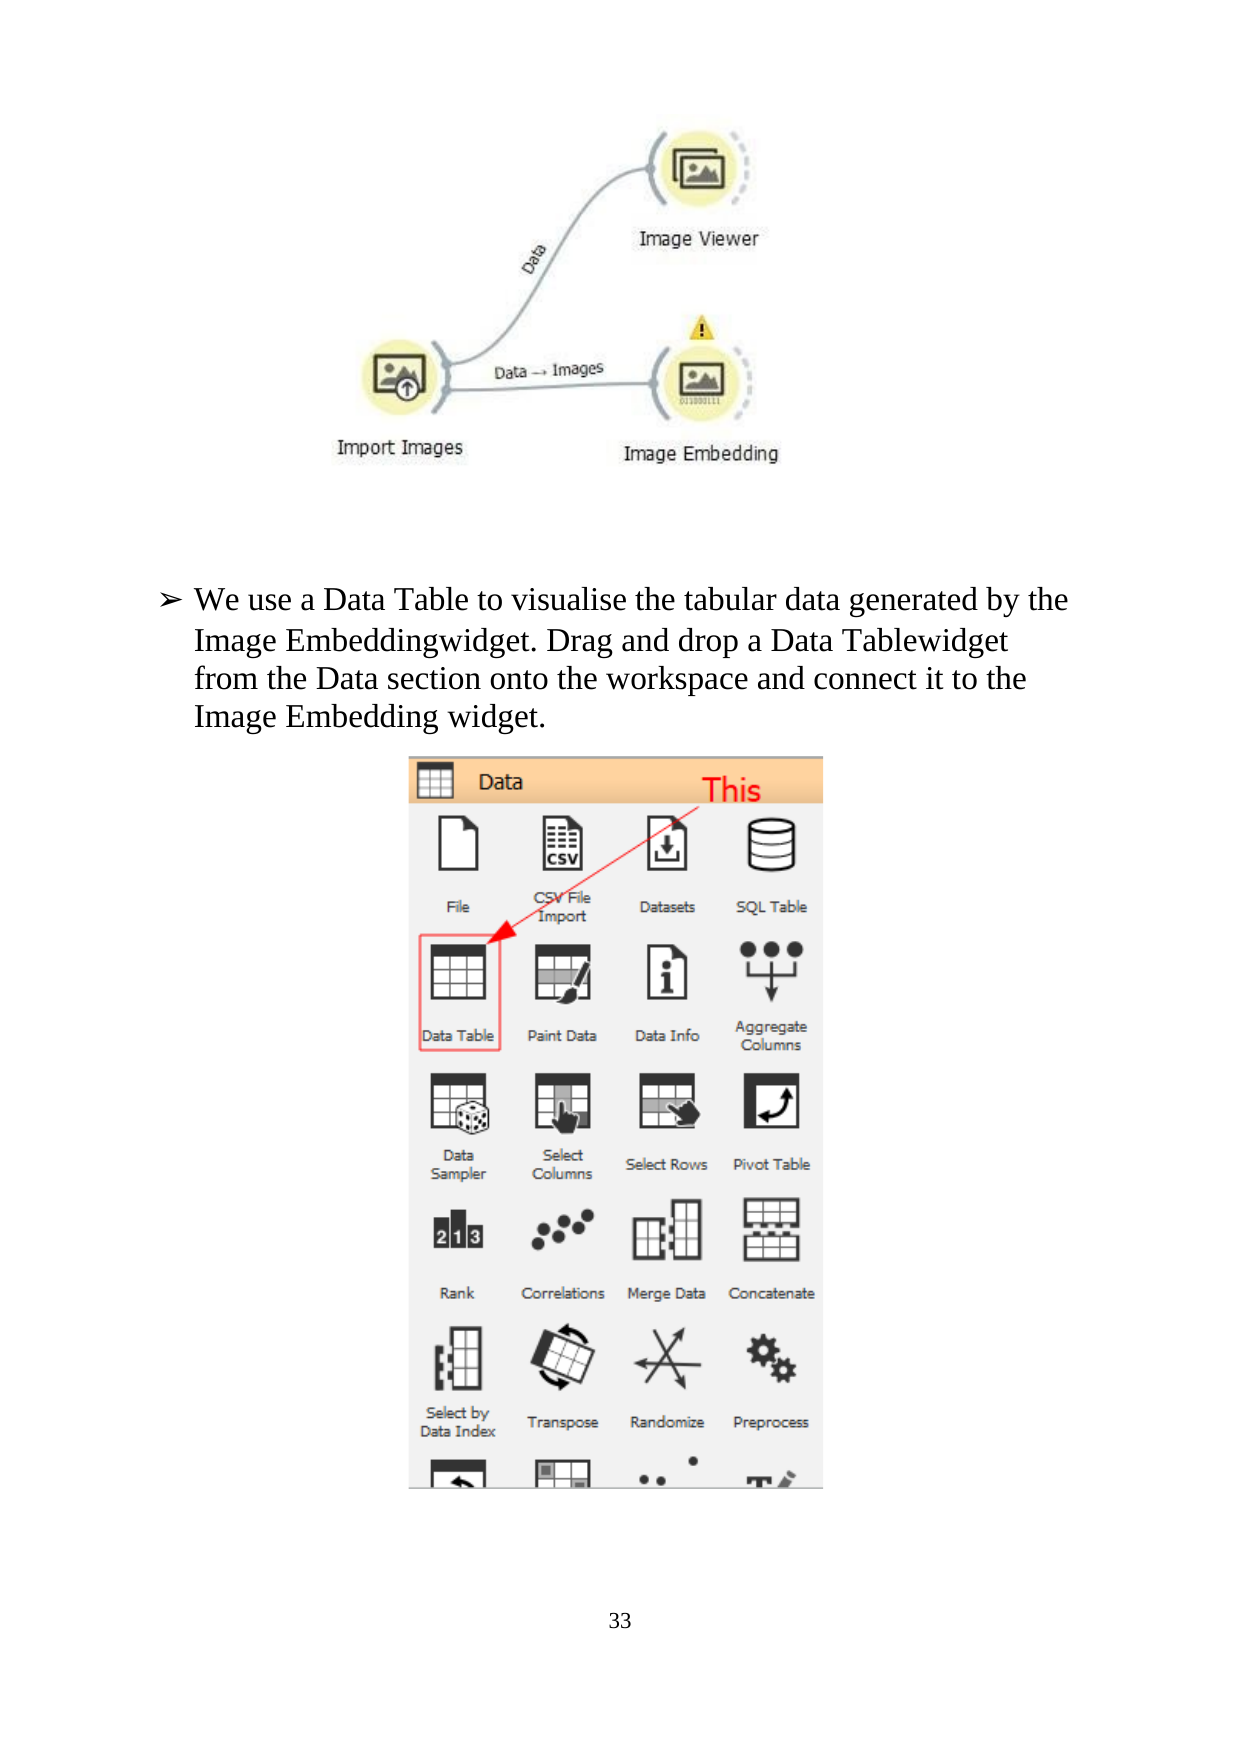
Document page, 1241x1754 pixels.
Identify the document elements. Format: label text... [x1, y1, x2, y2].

list We use a Data Table to visualise the tabular data generated by the Image Embeddingwidget. Drag and drop a Data Tablewidget from the Data section onto the workspace and connect it to the Image Embedding widget. [156, 574, 1080, 735]
picture [331, 114, 782, 467]
picture [408, 756, 824, 1489]
